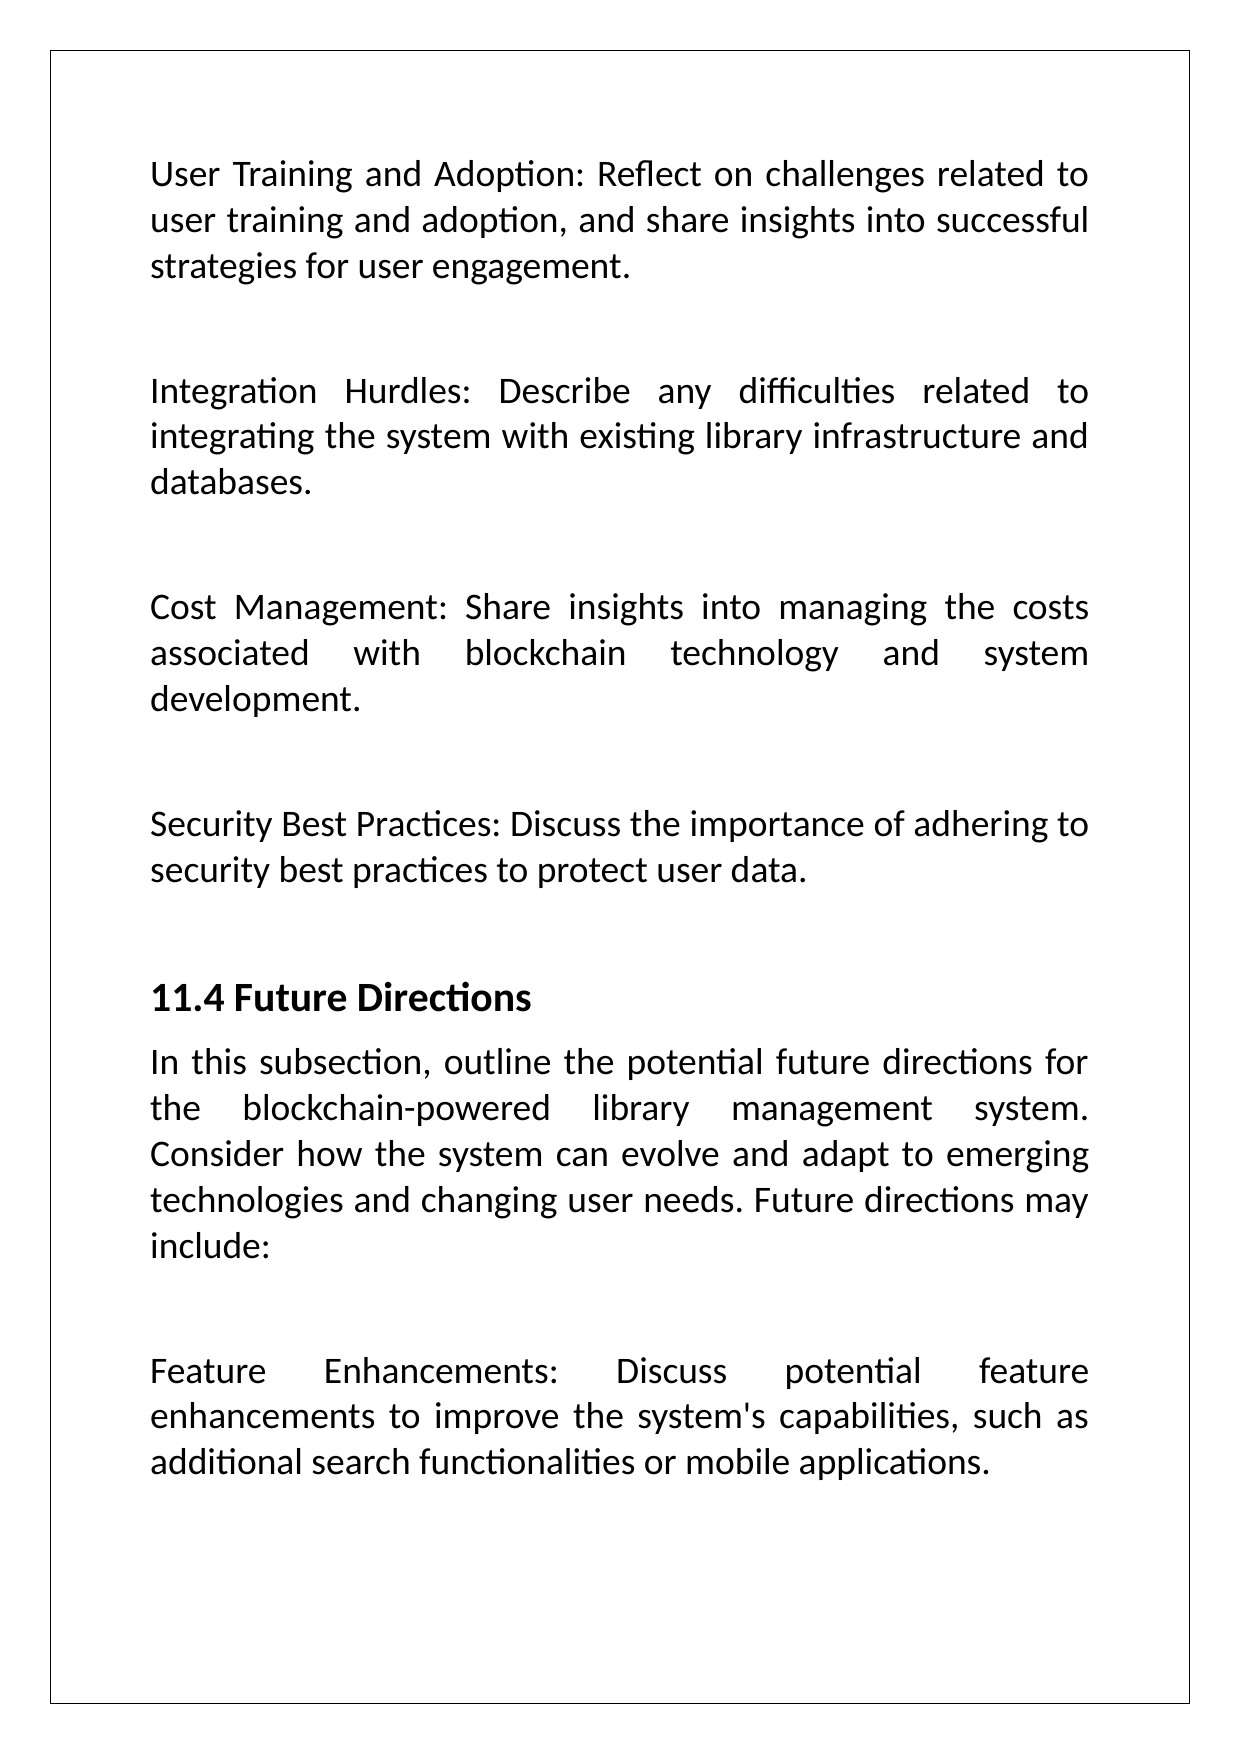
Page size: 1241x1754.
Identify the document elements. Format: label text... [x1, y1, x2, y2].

text 11.4 Future Directions [150, 971, 1090, 1022]
text Security Best Practices: Discuss the importance of adhering to security best practices to protect user data. [150, 800, 1090, 892]
text In this subsection, outline the potential future directions for the blockchain-powered library management system. Consider how the system can evolve and adapt to emerging technologies and changing user needs. Future directions may include: [150, 1038, 1090, 1267]
text Feature Enhancements: Discuss potential feature enhancements to improve the system's capabilities, such as additional search functionalities or mobile applications. [150, 1347, 1090, 1484]
text Integration Hurdles: Describe any difficulties related to integrating the system with existing library infrastructure and databases. [150, 367, 1090, 504]
text Cost Management: Share insights into managing the costs associated with blockchain technology and system development. [150, 583, 1090, 721]
text User Training and Adoption: Reflect on challenges related to user training and adoption, and share insights into successful strategies for user engagement. [150, 150, 1090, 287]
